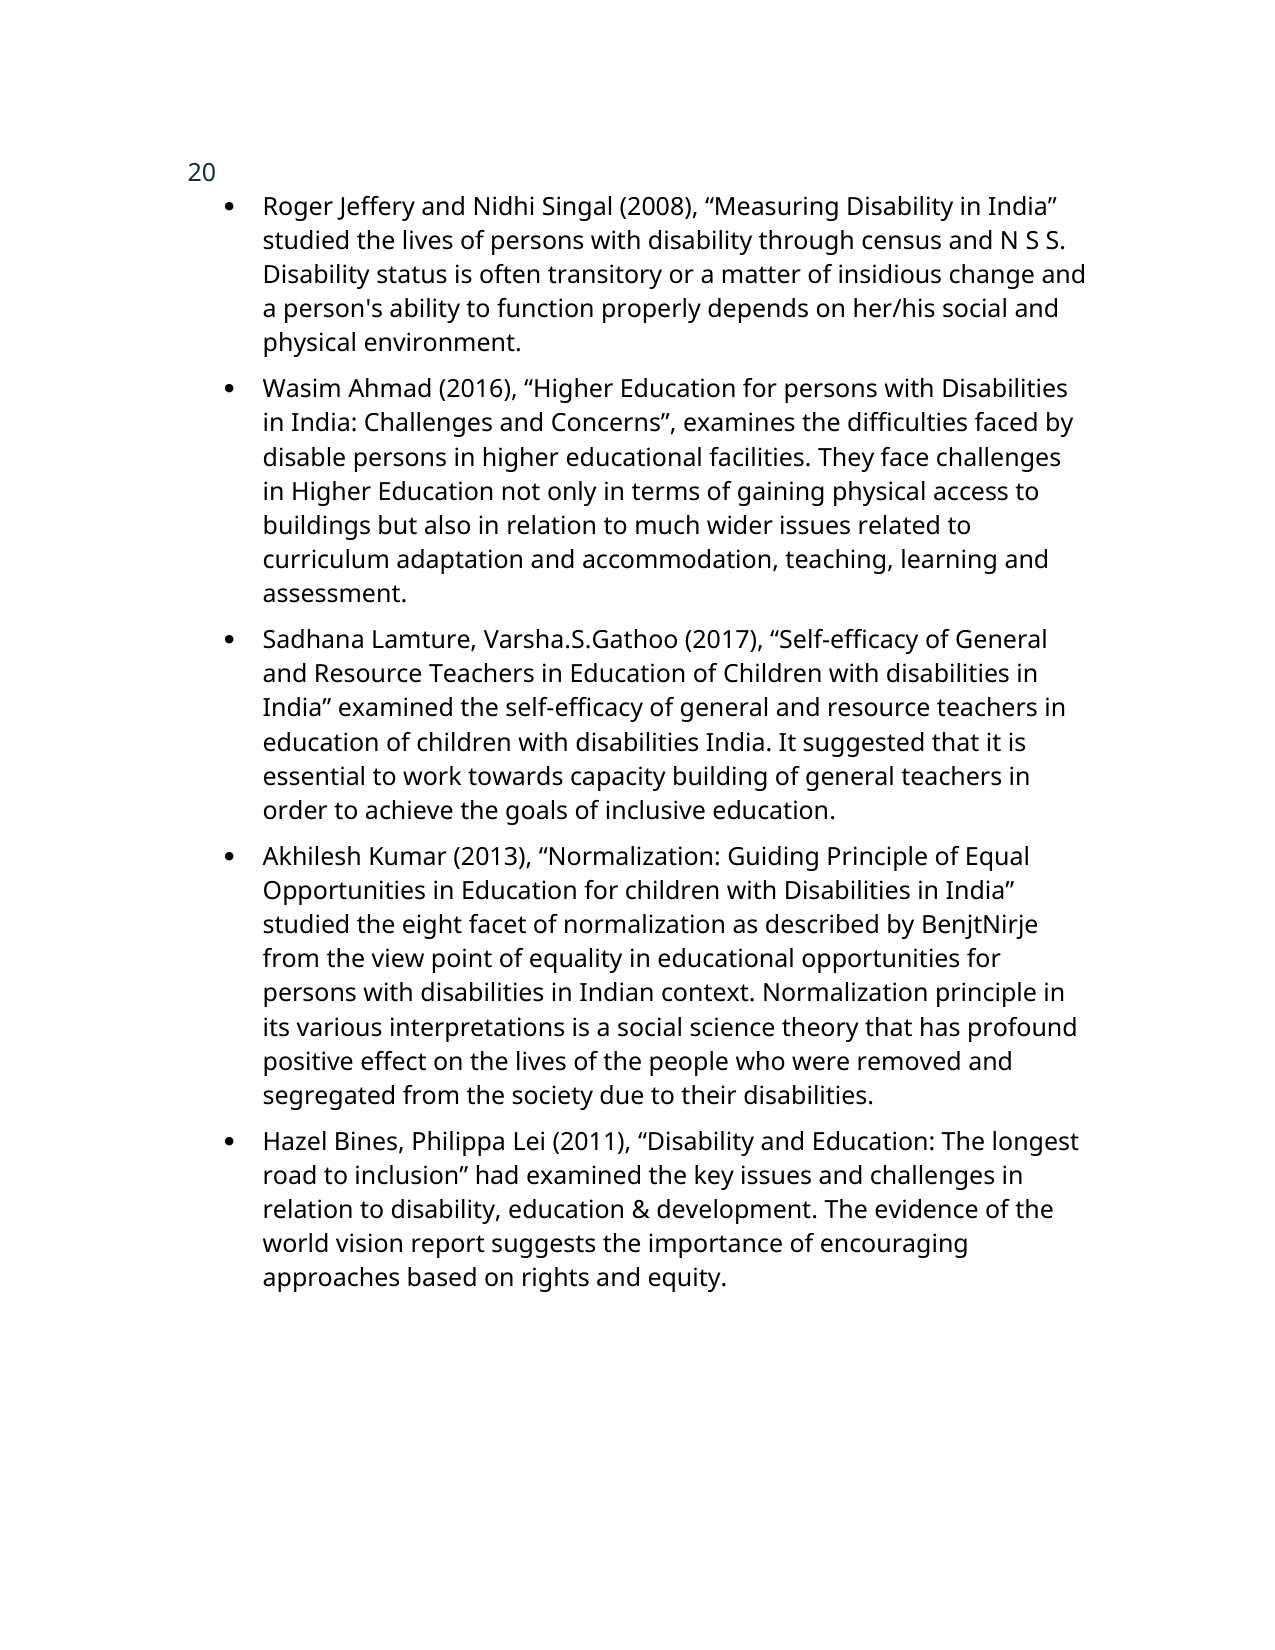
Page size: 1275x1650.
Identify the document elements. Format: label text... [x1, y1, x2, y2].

list Wasim Ahmad (2016), “Higher Education for persons with Disabilities in India: Challenges and Concerns”, examines the difficulties faced by disable persons in higher educational facilities. They face challenges in Higher Education not only in terms of gaining physical access to buildings but also in relation to much wider issues related to curriculum adaptation and accommodation, teaching, learning and assessment. [225, 371, 1087, 609]
list Roger Jeffery and Nidhi Singal (2008), “Measuring Disability in India” studied the lives of persons with disability through census and N S S. Disability status is often transitory or a matter of insidious change and a person's ability to function properly depends on her/his social and physical environment. [225, 188, 1087, 358]
list Hazel Bines, Philippa Lei (2011), “Disability and Education: The longest road to inclusion” had examined the key issues and challenges in relation to disability, education & development. The evidence of the world vision report suggests the importance of encouraging approaches based on rights and equity. [225, 1124, 1087, 1294]
list Sadhana Lamture, Varsha.S.Gathoo (2017), “Self-efficacy of General and Resource Teachers in Education of Children with disabilities in India” examined the self-efficacy of general and resource teachers in education of children with disabilities India. It suggested that it is essential to work towards capacity building of general teachers in order to achieve the goals of inclusive education. [225, 622, 1087, 826]
subtitle 20 [187, 154, 1087, 188]
list Akhilesh Kumar (2013), “Normalization: Guiding Principle of Equal Opportunities in Education for children with Disabilities in India” studied the eight facet of normalization as described by BenjtNirje from the view point of equality in educational opportunities for persons with disabilities in Indian context. Normalization principle in its various interpretations is a social science theory that has profound positive effect on the lives of the people who were removed and segregated from the society due to their disabilities. [225, 839, 1087, 1111]
